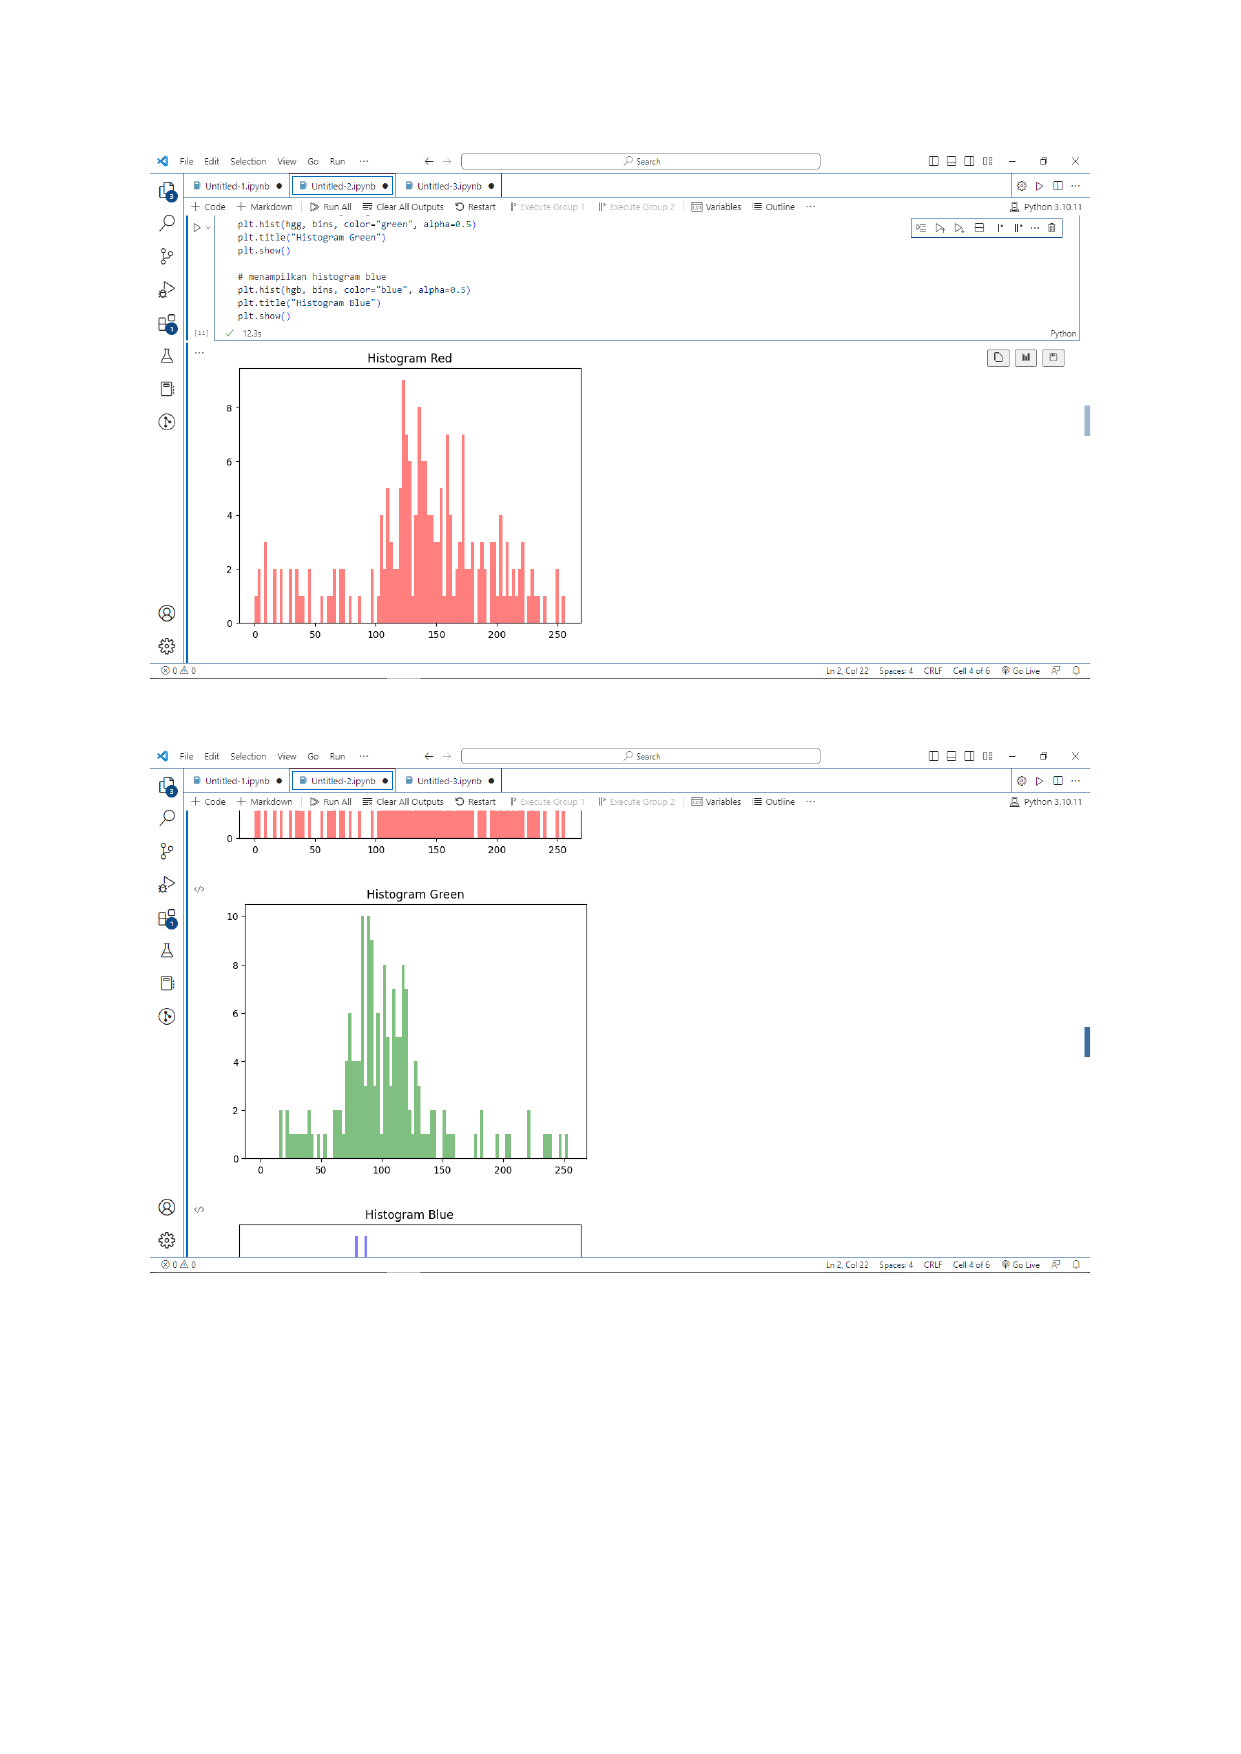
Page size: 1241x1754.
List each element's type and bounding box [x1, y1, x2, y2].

picture [150, 744, 1091, 1273]
picture [150, 150, 1091, 679]
